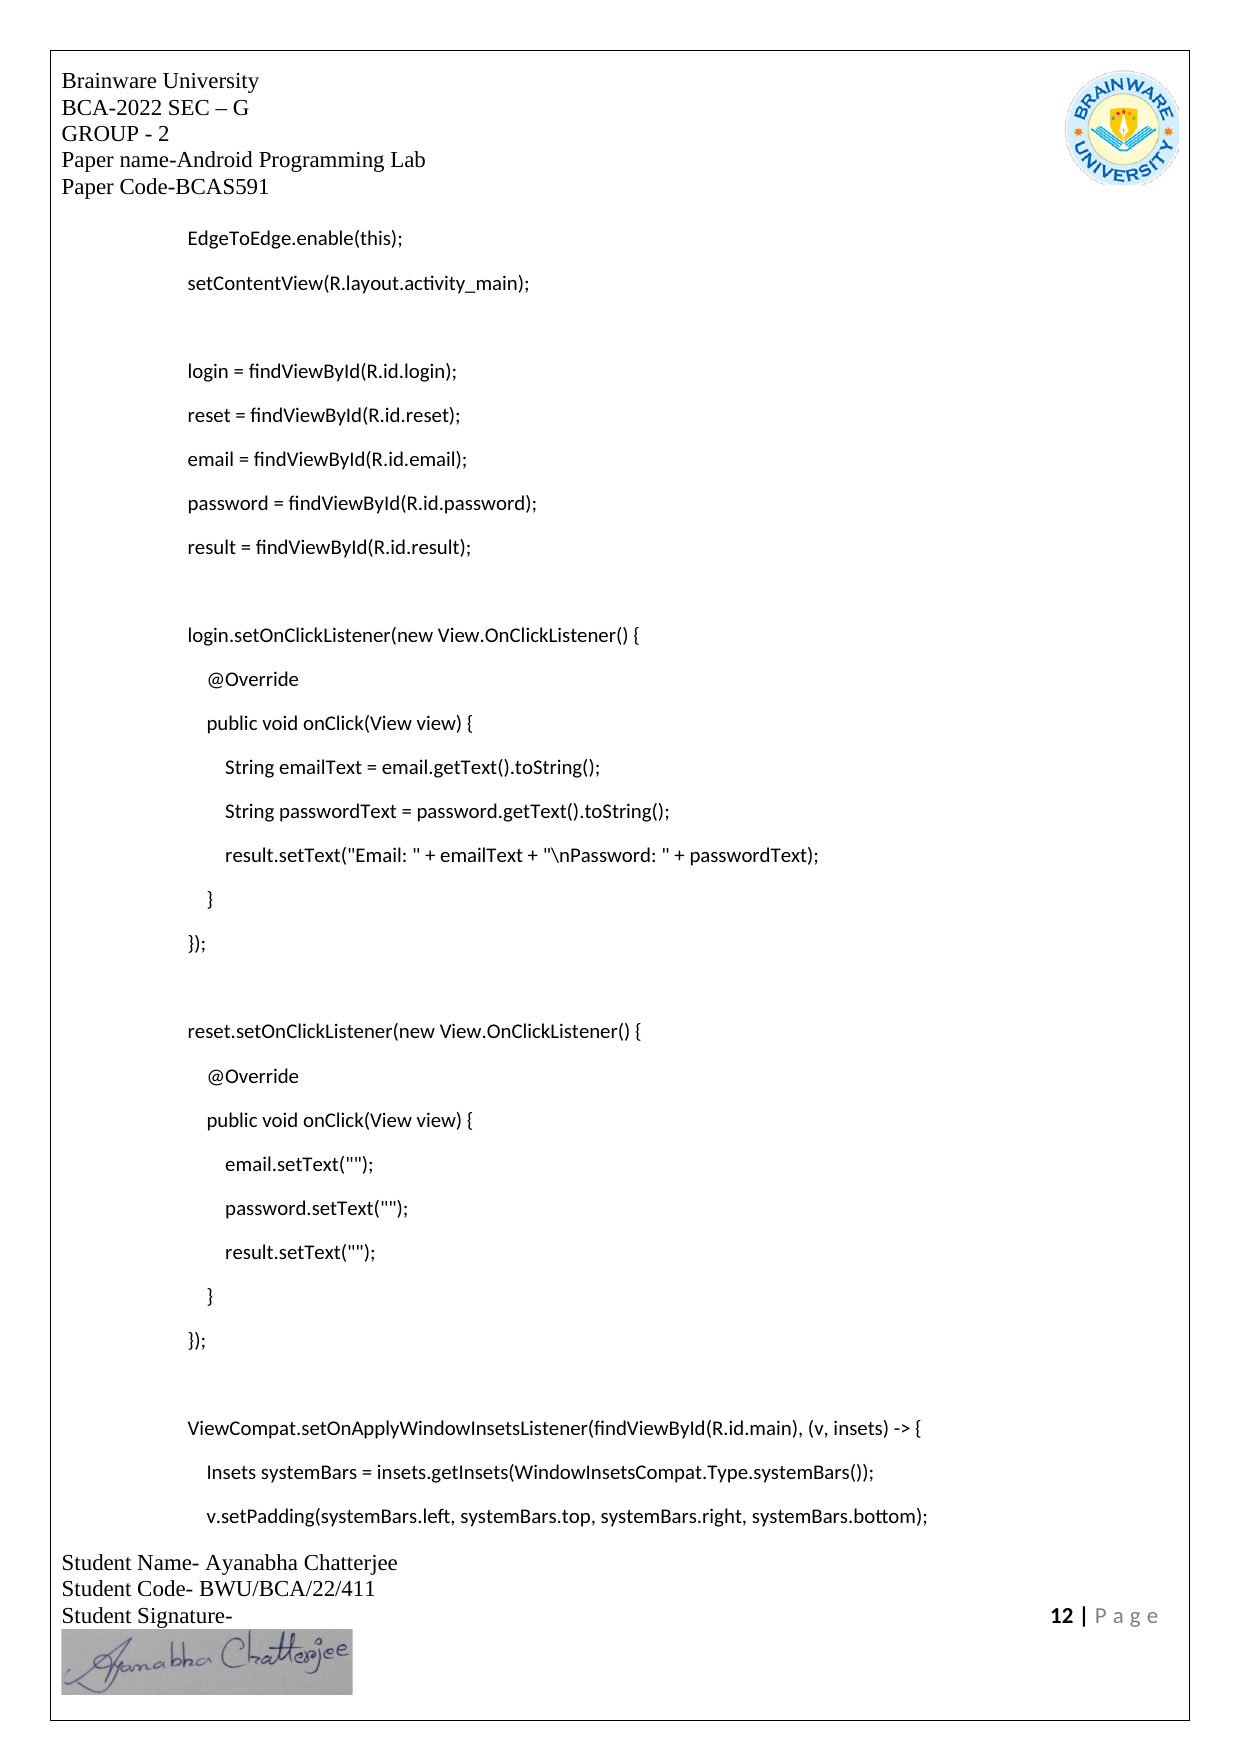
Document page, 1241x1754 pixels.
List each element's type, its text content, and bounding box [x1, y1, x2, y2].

text ViewCompat.setOnApplyWindowInsetsListener(findViewById(R.id.main), (v, insets) -> { [150, 1415, 1181, 1441]
text setContentView(R.layout.activity_main); [150, 270, 1181, 295]
text login = findViewById(R.id.login); [150, 358, 1181, 383]
text email = findViewById(R.id.email); [150, 446, 1181, 471]
text password.setText(""); [150, 1195, 1181, 1220]
text EdgeToEdge.enable(this); [150, 226, 1181, 251]
text @Override [150, 666, 1181, 692]
text }); [150, 931, 1181, 956]
text email.setText(""); [150, 1151, 1181, 1176]
text reset = findViewById(R.id.reset); [150, 402, 1181, 427]
text }); [150, 1327, 1181, 1353]
text String passwordText = password.getText().toString(); [150, 798, 1181, 824]
text public void onClick(View view) { [150, 1107, 1181, 1132]
text password = findViewById(R.id.password); [150, 490, 1181, 515]
text @Override [150, 1063, 1181, 1088]
text v.setPadding(systemBars.left, systemBars.top, systemBars.right, systemBars.bottom); [150, 1503, 1181, 1529]
text result = findViewById(R.id.result); [150, 534, 1181, 559]
text } [150, 887, 1181, 912]
text public void onClick(View view) { [150, 710, 1181, 736]
text String emailText = email.getText().toString(); [150, 754, 1181, 780]
picture [61, 1629, 353, 1695]
text Insets systemBars = insets.getInsets(WindowInsetsCompat.Type.systemBars()); [150, 1459, 1181, 1485]
text login.setOnClickListener(new View.OnClickListener() { [150, 622, 1181, 648]
picture [1064, 70, 1180, 186]
text reset.setOnClickListener(new View.OnClickListener() { [150, 1019, 1181, 1044]
text result.setText(""); [150, 1239, 1181, 1264]
text } [150, 1283, 1181, 1308]
text result.setText("Email: " + emailText + "\nPassword: " + passwordText); [150, 842, 1181, 868]
